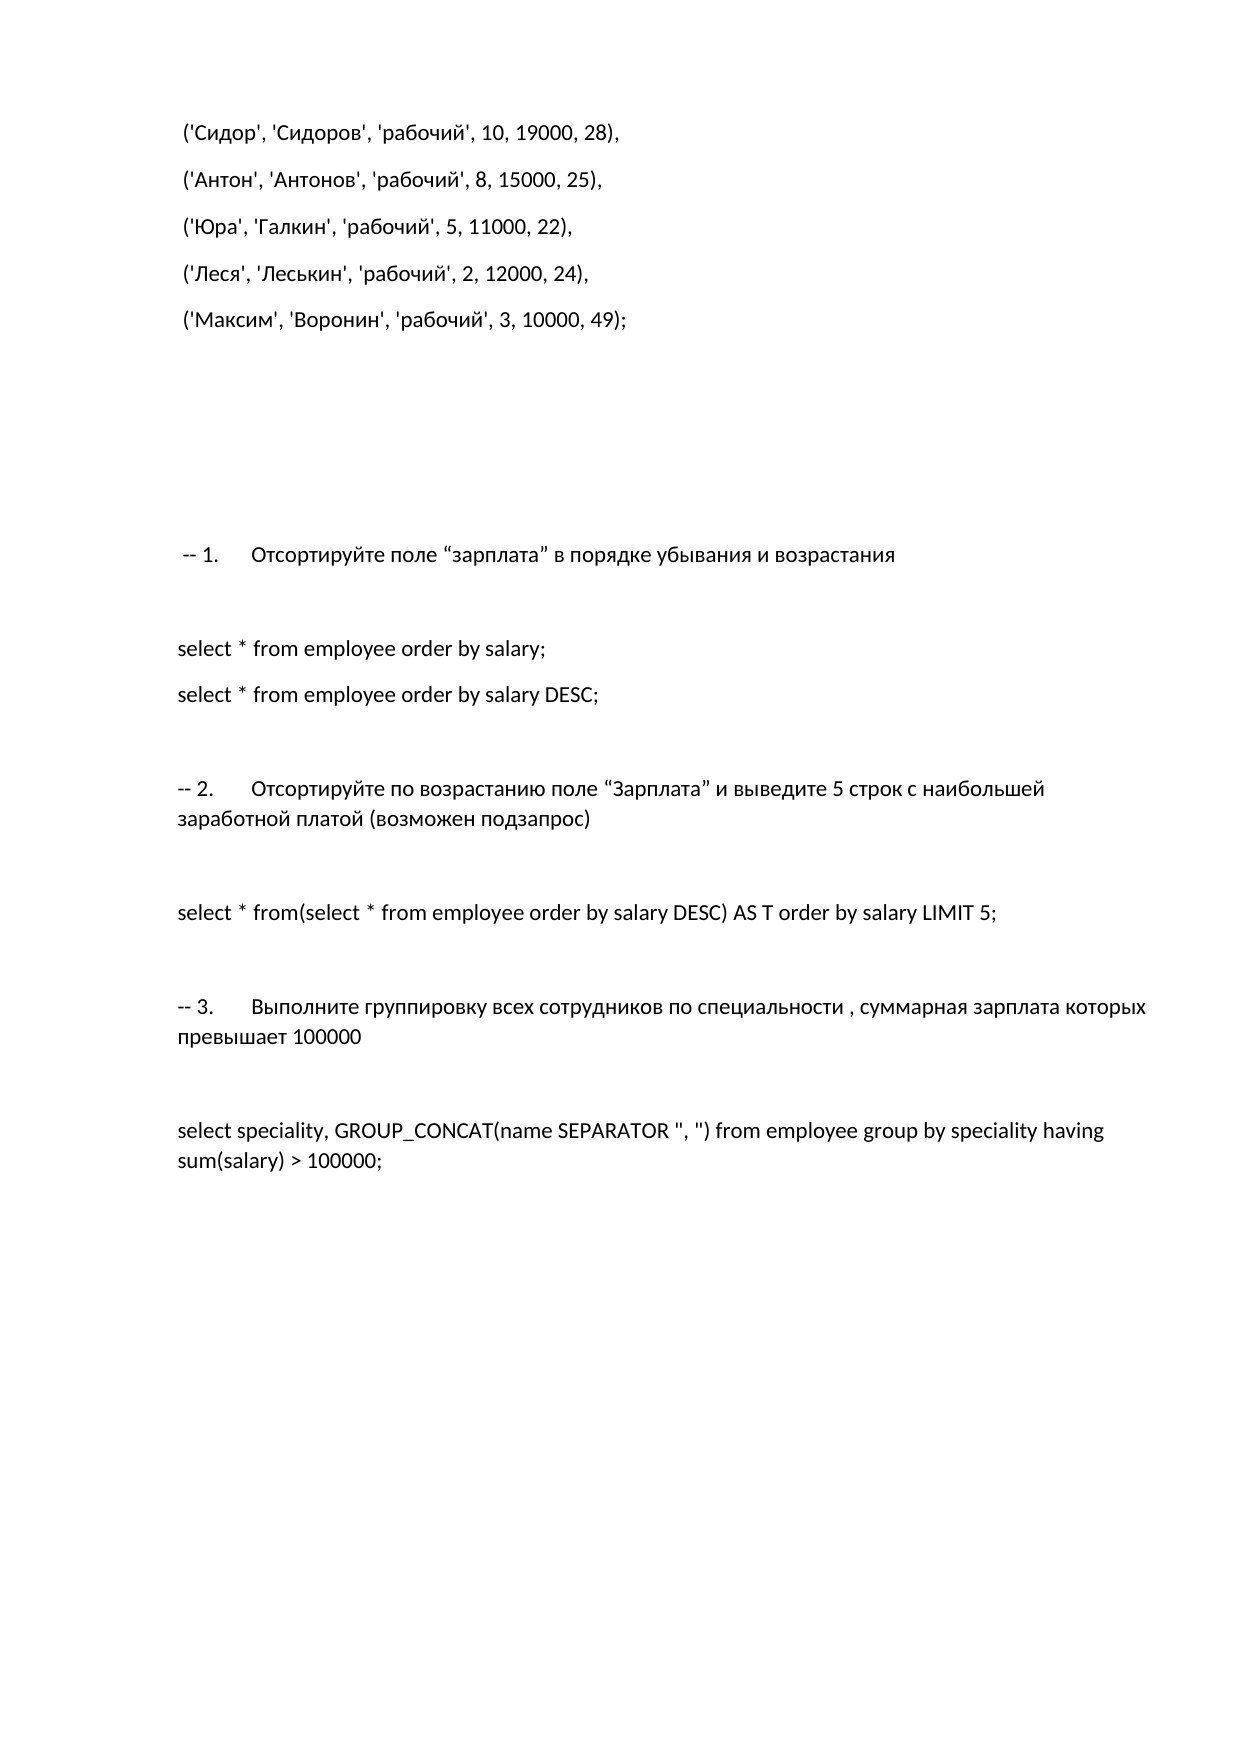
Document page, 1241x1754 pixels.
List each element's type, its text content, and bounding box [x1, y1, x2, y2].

text select speciality, GROUP_CONCAT(name SEPARATOR ", ") from employee group by speciality having sum(salary) > 100000; [177, 1116, 1152, 1174]
text select * from employee order by salary DESC; [177, 681, 1152, 709]
text ('Леся', 'Леськин', 'рабочий', 2, 12000, 24), [177, 259, 1152, 287]
text ('Максим', 'Воронин', 'рабочий', 3, 10000, 49); [177, 306, 1152, 334]
text ('Сидор', 'Сидоров', 'рабочий', 10, 19000, 28), [177, 118, 1152, 146]
text -- 3. Выполните группировку всех сотрудников по специальности , суммарная зарплата которых превышает 100000 [177, 992, 1152, 1050]
text ('Юра', 'Галкин', 'рабочий', 5, 11000, 22), [177, 212, 1152, 240]
text ('Антон', 'Антонов', 'рабочий', 8, 15000, 25), [177, 165, 1152, 193]
text -- 1. Отсортируйте поле “зарплата” в порядке убывания и возрастания [177, 540, 1152, 568]
text -- 2. Отсортируйте по возрастанию поле “Зарплата” и выведите 5 строк с наибольшей заработной платой (возможен подзапрос) [177, 774, 1152, 833]
text select * from(select * from employee order by salary DESC) AS T order by salary LIMIT 5; [177, 898, 1152, 926]
text select * from employee order by salary; [177, 634, 1152, 662]
